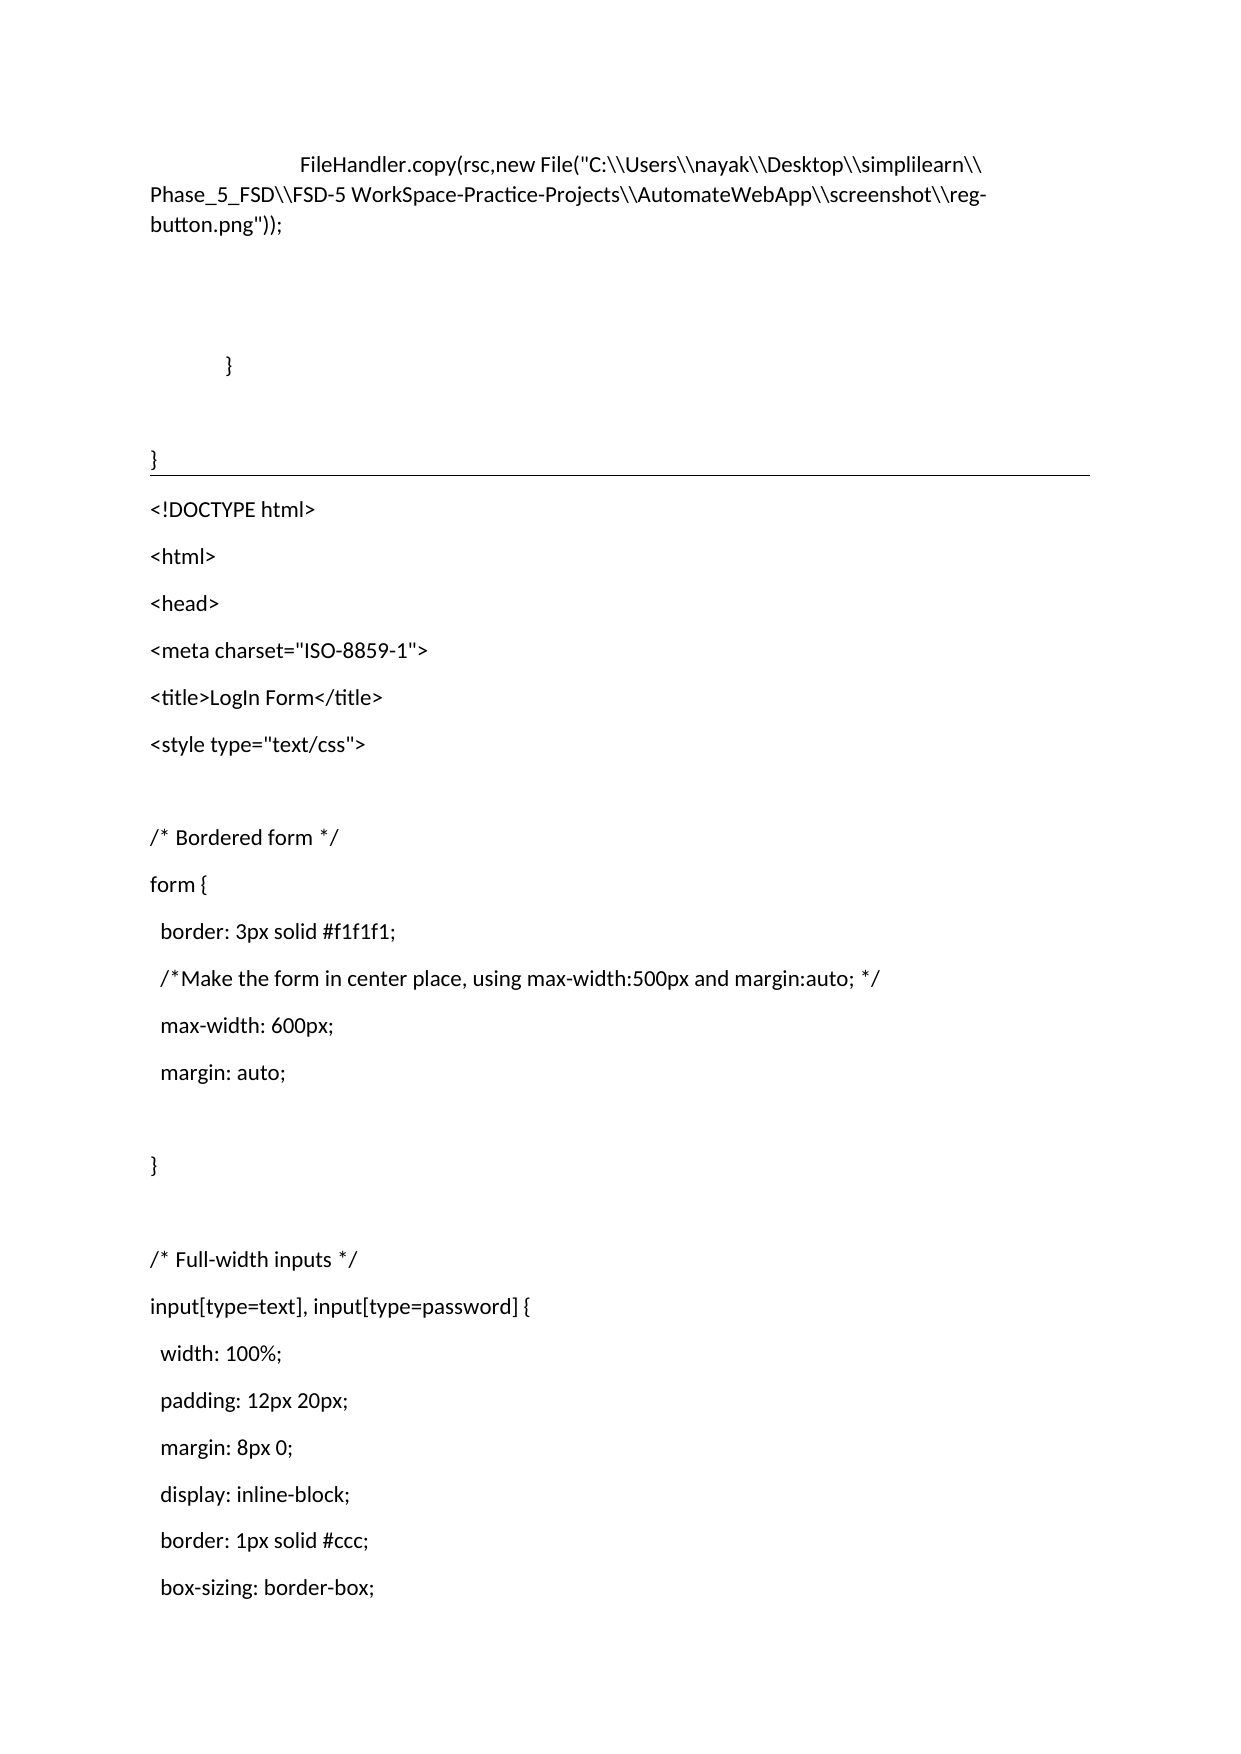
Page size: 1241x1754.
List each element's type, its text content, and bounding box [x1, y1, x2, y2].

text box-sizing: border-box; [150, 1573, 1090, 1601]
text FileHandler.copy(rsc,new File("C:\\Users\\nayak\\Desktop\\simplilearn\\Phase_5_FSD\\FSD-5 WorkSpace-Practice-Projects\\AutomateWebApp\\screenshot\\reg-button.png")); [150, 150, 1090, 238]
text display: inline-block; [150, 1480, 1090, 1508]
text width: 100%; [150, 1339, 1090, 1367]
text } [150, 445, 1090, 475]
text } [150, 1152, 1090, 1179]
text margin: auto; [150, 1058, 1090, 1086]
text padding: 12px 20px; [150, 1386, 1090, 1414]
text form { [150, 870, 1090, 898]
text border: 1px solid #ccc; [150, 1527, 1090, 1554]
text /* Full-width inputs */ [150, 1245, 1090, 1273]
text <style type="text/css"> [150, 730, 1090, 758]
text <meta charset="ISO-8859-1"> [150, 636, 1090, 664]
text <html> [150, 542, 1090, 570]
text <!DOCTYPE html> [150, 495, 1090, 523]
text <title>LogIn Form</title> [150, 683, 1090, 711]
text max-width: 600px; [150, 1011, 1090, 1039]
text /* Bordered form */ [150, 823, 1090, 851]
text border: 3px solid #f1f1f1; [150, 917, 1090, 945]
text <head> [150, 589, 1090, 617]
text margin: 8px 0; [150, 1433, 1090, 1461]
text input[type=text], input[type=password] { [150, 1292, 1090, 1320]
text } [150, 351, 1090, 379]
text /*Make the form in center place, using max-width:500px and margin:auto; */ [150, 964, 1090, 992]
